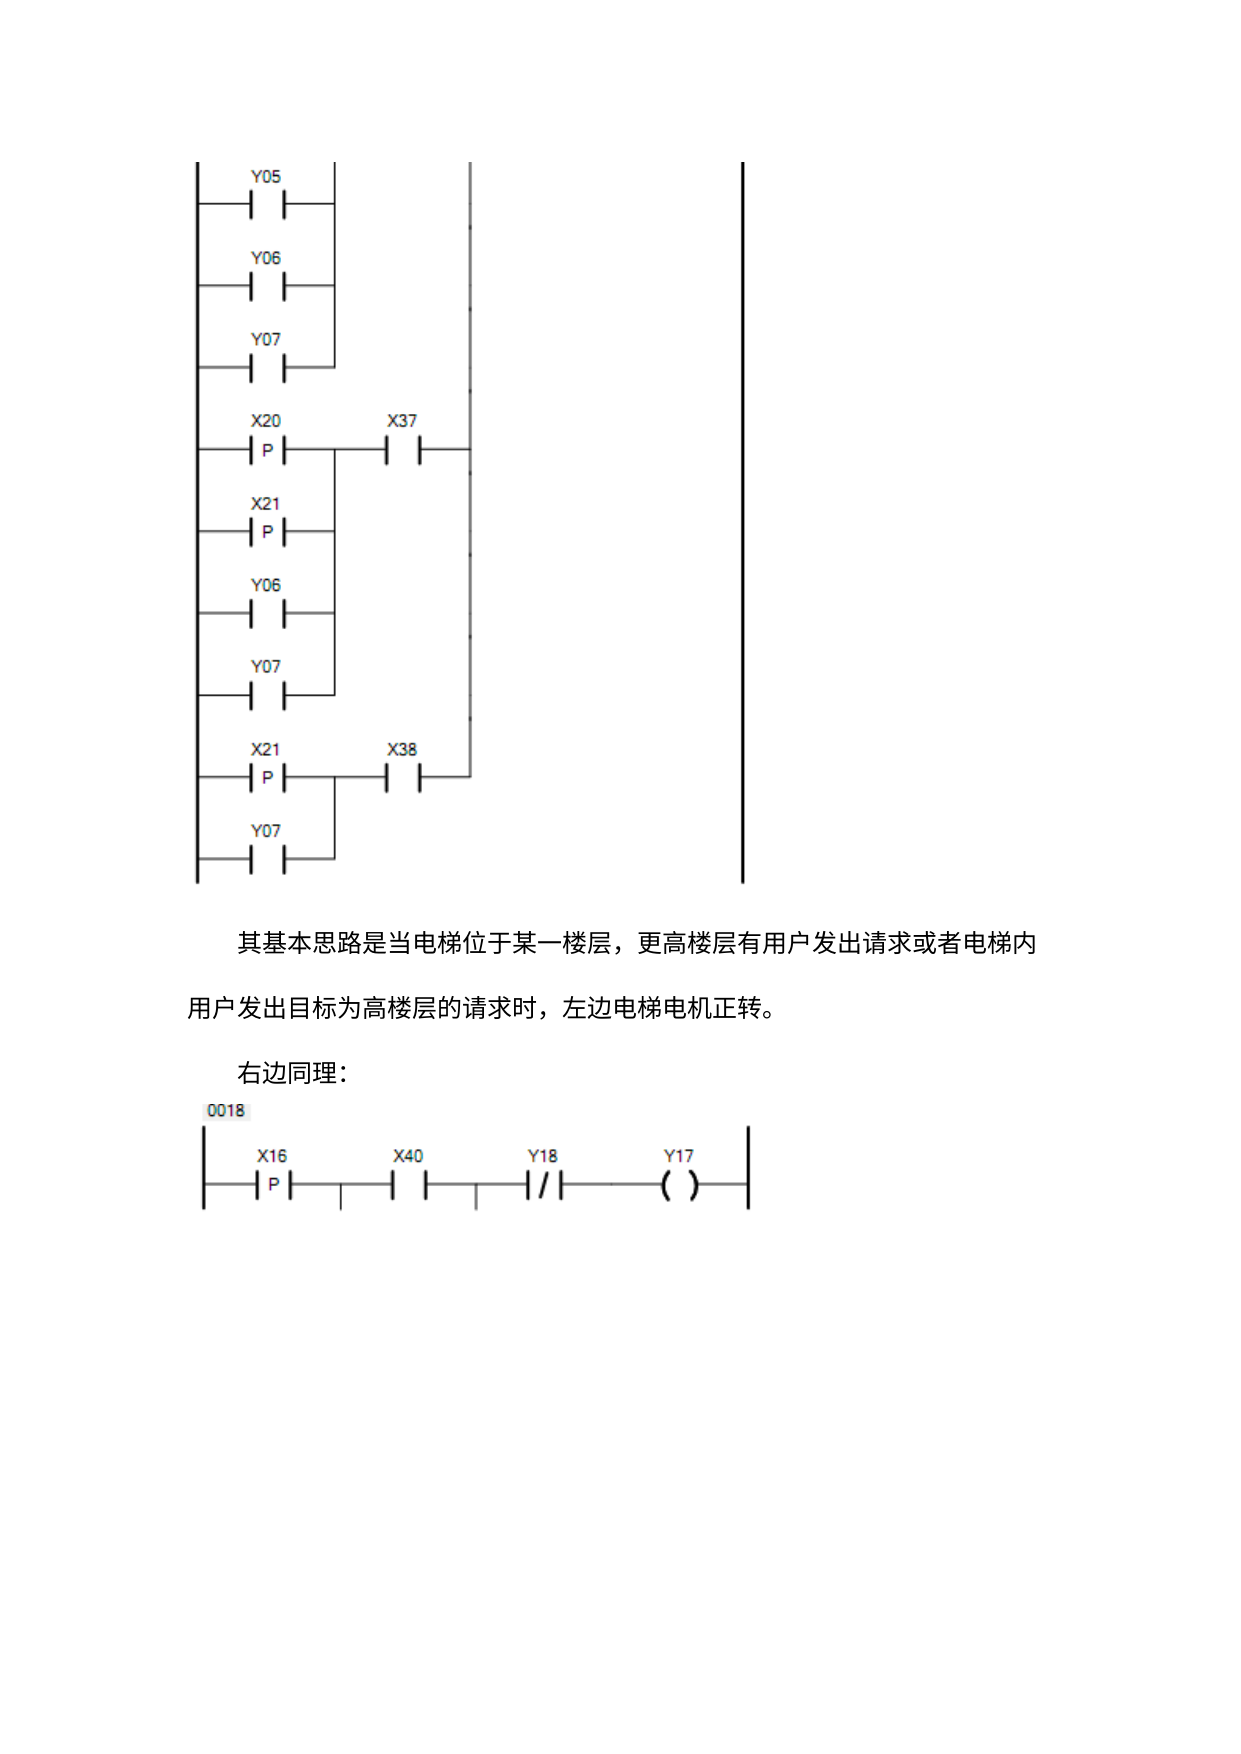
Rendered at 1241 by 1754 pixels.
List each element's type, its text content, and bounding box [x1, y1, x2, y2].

picture [187, 1104, 758, 1227]
picture [187, 162, 754, 892]
text 右边同理： [187, 1039, 1053, 1104]
text 其基本思路是当电梯位于某一楼层，更高楼层有用户发出请求或者电梯内用户发出目标为高楼层的请求时，左边电梯电机正转。 [187, 909, 1053, 1039]
